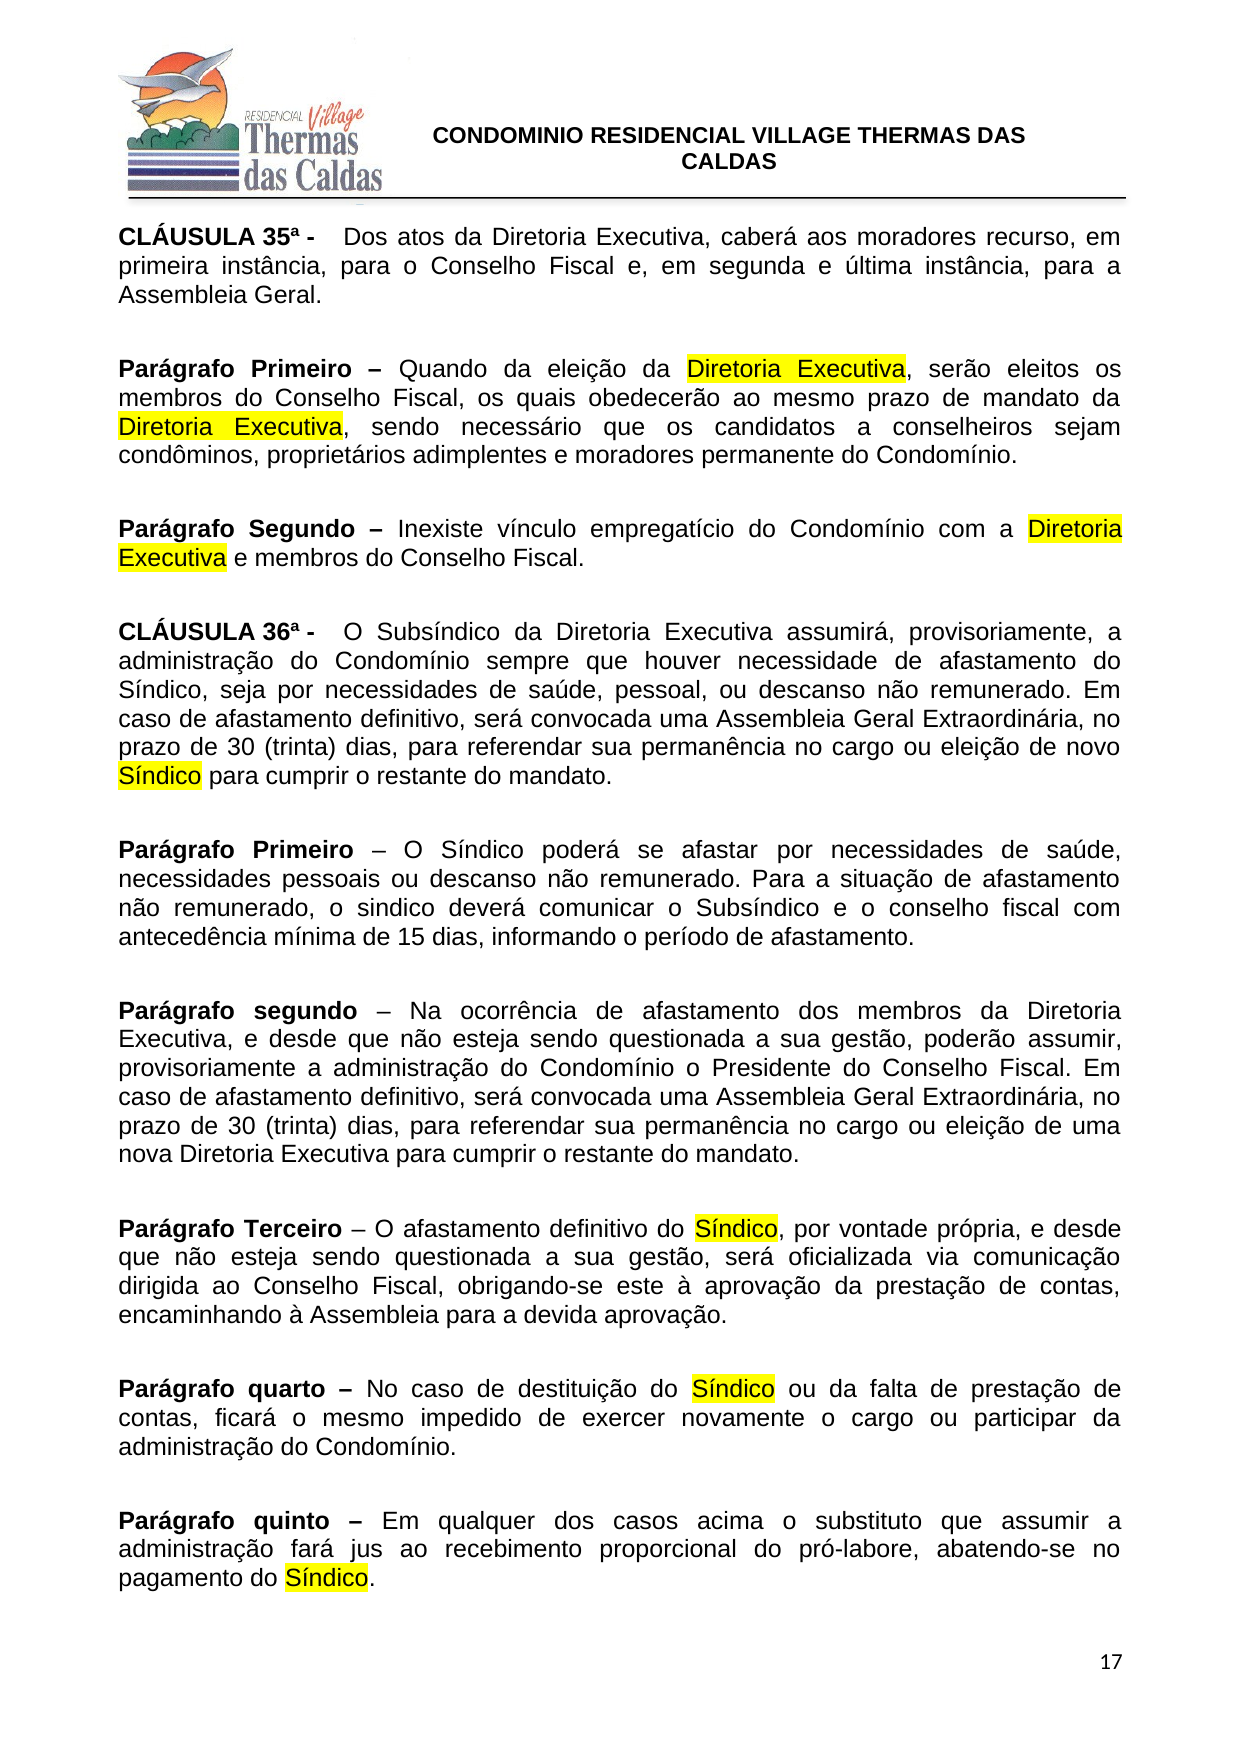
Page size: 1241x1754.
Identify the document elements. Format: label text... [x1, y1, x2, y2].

text Parágrafo Primeiro – Quando da eleição da Diretoria Executiva, serão eleitos os membros do Conselho Fiscal, os quais obedecerão ao mesmo prazo de mandato da Diretoria Executiva, sendo necessário que os candidatos a conselheiros sejam condôminos, proprietários adimplentes e moradores permanente do Condomínio. [118, 354, 1122, 469]
text Parágrafo quarto – No caso de destituição do Síndico ou da falta de prestação de contas, ficará o mesmo impedido de exercer novamente o cargo ou participar da administração do Condomínio. [118, 1374, 1122, 1460]
text Parágrafo Primeiro – O Síndico poderá se afastar por necessidades de saúde, necessidades pessoais ou descanso não remunerado. Para a situação de afastamento não remunerado, o sindico deverá comunicar o Subsíndico e o conselho fiscal com antecedência mínima de 15 dias, informando o período de afastamento. [118, 835, 1122, 950]
text Parágrafo Terceiro – O afastamento definitivo do Síndico, por vontade própria, e desde que não esteja sendo questionada a sua gestão, será oficializada via comunicação dirigida ao Conselho Fiscal, obrigando-se este à aprovação da prestação de contas, encaminhando à Assembleia para a devida aprovação. [118, 1213, 1122, 1328]
picture [118, 37, 411, 205]
list Dos atos da Diretoria Executiva, caberá aos moradores recurso, em primeira instância, para o Conselho Fiscal e, em segunda e última instância, para a Assembleia Geral. [118, 222, 1122, 308]
text Parágrafo Segundo – Inexiste vínculo empregatício do Condomínio com a Diretoria Executiva e membros do Conselho Fiscal. [118, 514, 1122, 572]
list O Subsíndico da Diretoria Executiva assumirá, provisoriamente, a administração do Condomínio sempre que houver necessidade de afastamento do Síndico, seja por necessidades de saúde, pessoal, ou descanso não remunerado. Em caso de afastamento definitivo, será convocada uma Assembleia Geral Extraordinária, no prazo de 30 (trinta) dias, para referendar sua permanência no cargo ou eleição de novo Síndico para cumprir o restante do mandato. [118, 617, 1122, 790]
text Parágrafo segundo – Na ocorrência de afastamento dos membros da Diretoria Executiva, e desde que não esteja sendo questionada a sua gestão, poderão assumir, provisoriamente a administração do Condomínio o Presidente do Conselho Fiscal. Em caso de afastamento definitivo, será convocada uma Assembleia Geral Extraordinária, no prazo de 30 (trinta) dias, para referendar sua permanência no cargo ou eleição de uma nova Diretoria Executiva para cumprir o restante do mandato. [118, 996, 1122, 1168]
text Parágrafo quinto – Em qualquer dos casos acima o substituto que assumir a administração fará jus ao recebimento proporcional do pró-labore, abatendo-se no pagamento do Síndico. [118, 1506, 1122, 1592]
